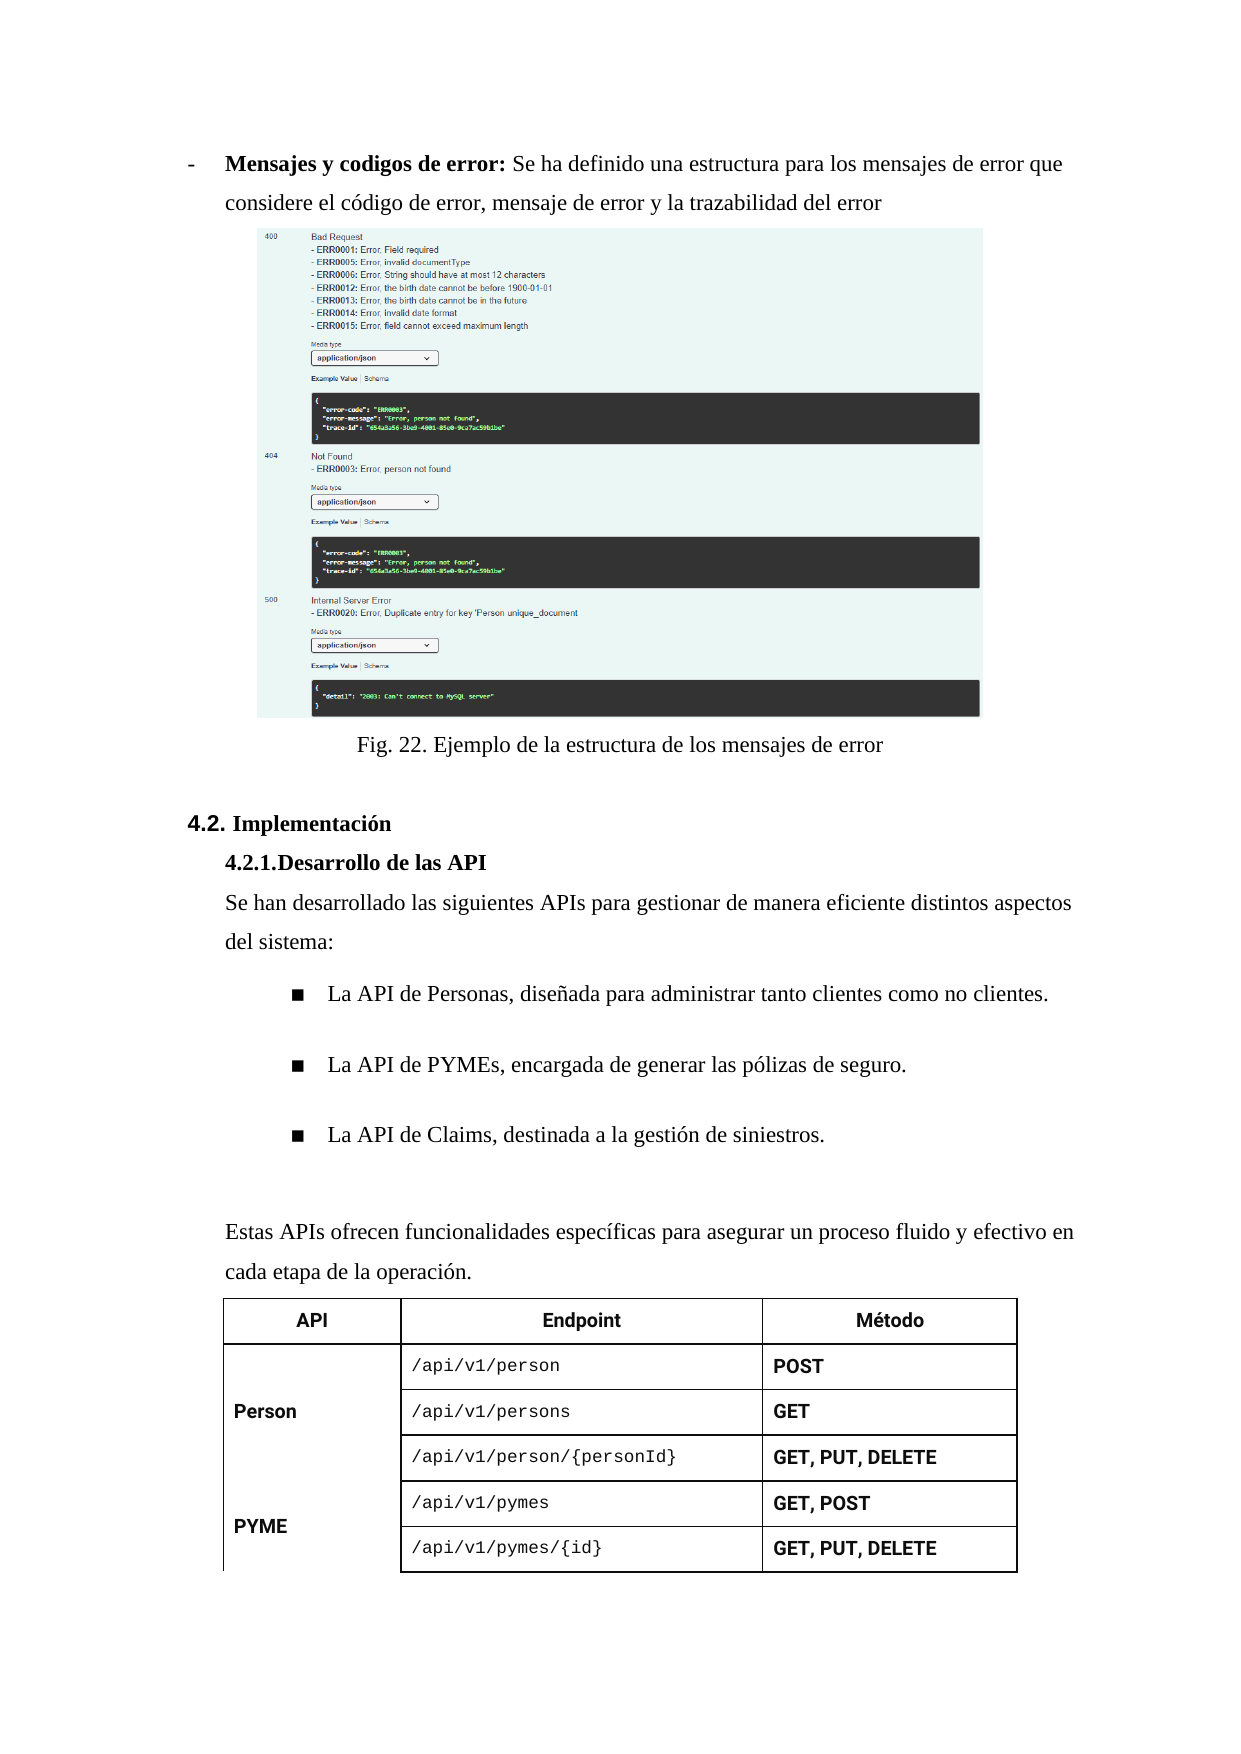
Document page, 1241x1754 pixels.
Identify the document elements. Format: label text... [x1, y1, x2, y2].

table_cell /api/v1/person [402, 1345, 762, 1389]
list La API de Personas, diseñada para administrar tanto clientes como no clientes. [290, 968, 1090, 1015]
text Se han desarrollado las siguientes APIs para gestionar de manera eficiente distintos aspectos del sistema: [225, 889, 1090, 954]
list Implementación [187, 809, 1090, 836]
table_cell GET [763, 1390, 1016, 1434]
table_cell GET, POST [763, 1482, 1016, 1526]
list La API de Claims, destinada a la gestión de siniestros. [290, 1108, 1090, 1156]
table_cell /api/v1/person/{personId} [402, 1436, 762, 1480]
table_cell PYME [224, 1480, 400, 1571]
table_header Endpoint [402, 1299, 762, 1343]
table_cell GET, PUT, DELETE [763, 1436, 1016, 1480]
table_cell GET, PUT, DELETE [763, 1527, 1016, 1571]
table_cell Person [224, 1345, 400, 1480]
table_cell POST [763, 1345, 1016, 1389]
text Fig. 22. Ejemplo de la estructura de los mensajes de error [150, 731, 1090, 757]
table_cell /api/v1/pymes/{id} [402, 1527, 762, 1571]
text Estas APIs ofrecen funcionalidades específicas para asegurar un proceso fluido y efectivo en cada etapa de la operación. [225, 1218, 1090, 1284]
table_cell /api/v1/persons [402, 1390, 762, 1434]
list La API de PYMEs, encargada de generar las pólizas de seguro. [290, 1038, 1090, 1085]
table_cell /api/v1/pymes [402, 1482, 762, 1526]
list Desarrollo de las API [225, 849, 1090, 876]
table_header Método [763, 1299, 1016, 1343]
list Mensajes y codigos de error: Se ha definido una estructura para los mensajes de error que considere el código de error, mensaje de error y la trazabilidad del error [187, 150, 1090, 216]
picture [257, 228, 984, 718]
table_header API [224, 1299, 400, 1343]
